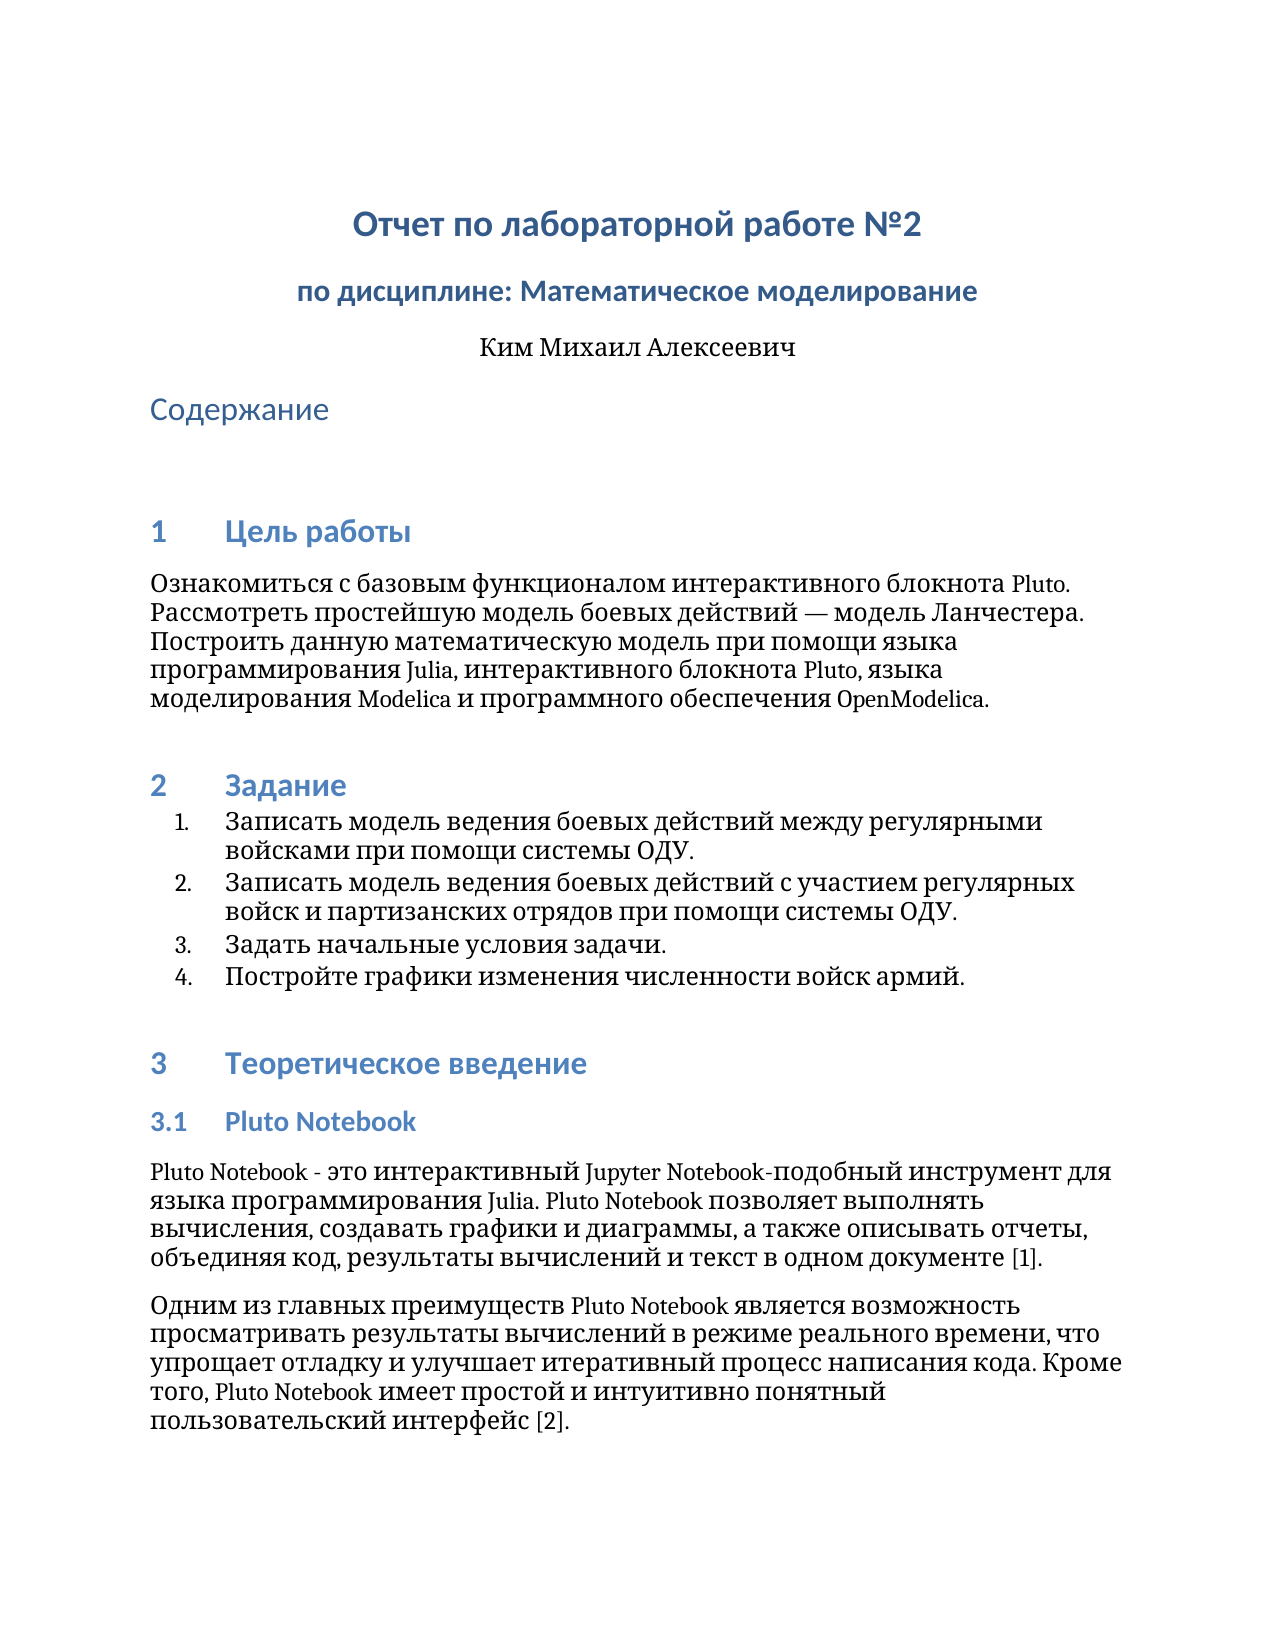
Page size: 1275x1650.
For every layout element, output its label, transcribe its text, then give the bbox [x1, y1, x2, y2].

list Записать модель ведения боевых действий между регулярными войсками при помощи системы ОДУ. [175, 808, 1125, 866]
text Pluto Notebook - это интерактивный Jupyter Notebook-подобный инструмент для языка программирования Julia. Pluto Notebook позволяет выполнять вычисления, создавать графики и диаграммы, а также описывать отчеты, объединяя код, результаты вычислений и текст в одном документе [1]. [150, 1158, 1125, 1273]
text Ознакомиться с базовым функционалом интерактивного блокнота Pluto. Рассмотреть простейшую модель боевых действий — модель Ланчестера. Построить данную математическую модель при помощи языка программирования Julia, интерактивного блокнота Pluto, языка моделирования Modelica и программного обеспечения OpenModelica. [150, 570, 1125, 714]
subtitle 2 Задание [150, 764, 1125, 804]
text Ким Михаил Алексеевич [150, 334, 1125, 363]
subtitle 1 Цель работы [150, 510, 1125, 551]
text Одним из главных преимуществ Pluto Notebook является возможность просматривать результаты вычислений в режиме реального времени, что упрощает отладку и улучшает итеративный процесс написания кода. Кроме того, Pluto Notebook имеет простой и интуитивно понятный пользовательский интерфейс [2]. [150, 1292, 1125, 1435]
subtitle по дисциплине: Математическое моделирование [150, 271, 1125, 309]
subtitle 3.1 Pluto Notebook [150, 1103, 1125, 1139]
list Задать начальные условия задачи. [175, 931, 1125, 959]
subtitle 3 Теоретическое введение [150, 1042, 1125, 1083]
title Отчет по лабораторной работе №2 [150, 200, 1125, 246]
list Записать модель ведения боевых действий с участием регулярных войск и партизанских отрядов при помощи системы ОДУ. [175, 869, 1125, 927]
list Постройте графики изменения численности войск армий. [175, 963, 1125, 992]
